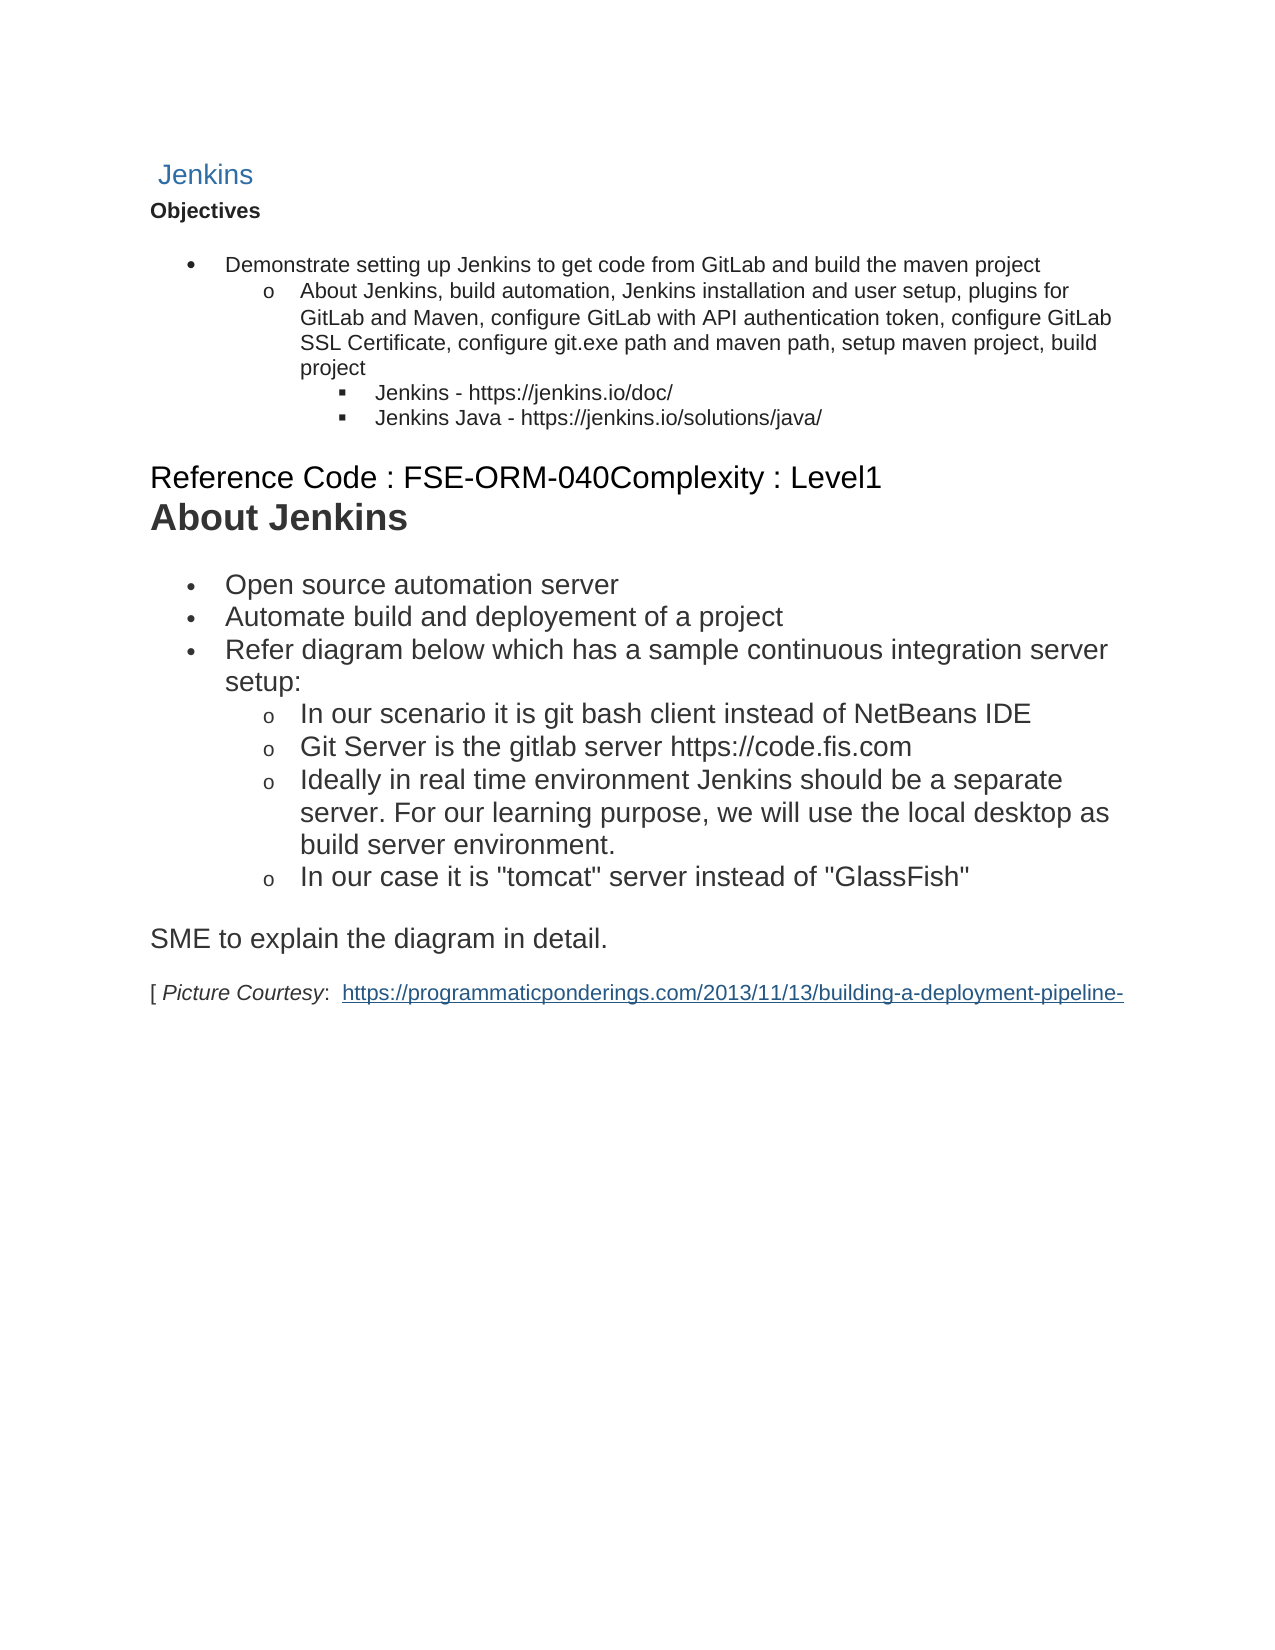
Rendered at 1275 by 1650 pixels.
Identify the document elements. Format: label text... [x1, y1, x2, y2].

list Open source automation server [187, 568, 1125, 600]
text About Jenkins [150, 496, 1125, 539]
list Demonstrate setting up Jenkins to get code from GitLab and build the maven project [187, 252, 1125, 278]
list Jenkins Java - https://jenkins.io/solutions/java/ [337, 405, 1125, 430]
list Ideally in real time environment Jenkins should be a separate server. For our learning purpose, we will use the local desktop as build server environment. [262, 763, 1125, 860]
list Refer diagram below which has a sample continuous integration server setup: [187, 633, 1125, 697]
text Objectives [150, 198, 1125, 223]
list About Jenkins, build automation, Jenkins installation and user setup, plugins for GitLab and Maven, configure GitLab with API authentication token, configure GitLab SSL Certificate, configure git.exe path and maven path, setup maven project, build project [262, 278, 1125, 380]
text SME to explain the diagram in detail. [ Picture Courtesy: https://programmaticponderings.com/2013/11/13/building-a-deployment-pipeline-using-git-maven-jenkins-and-glassfish-part-2-of-2/] [150, 922, 1125, 1005]
list In our scenario it is git bash client instead of NetBeans IDE [262, 697, 1125, 730]
list In our case it is "tomcat" server instead of "GlassFish" [262, 860, 1125, 893]
text Reference Code : FSE-ORM-040Complexity : Level1 [150, 459, 1125, 496]
subtitle Jenkins [158, 158, 1117, 190]
list Automate build and deployement of a project [187, 600, 1125, 633]
list Jenkins - https://jenkins.io/doc/ [337, 380, 1125, 405]
list Git Server is the gitlab server https://code.fis.com [262, 730, 1125, 763]
